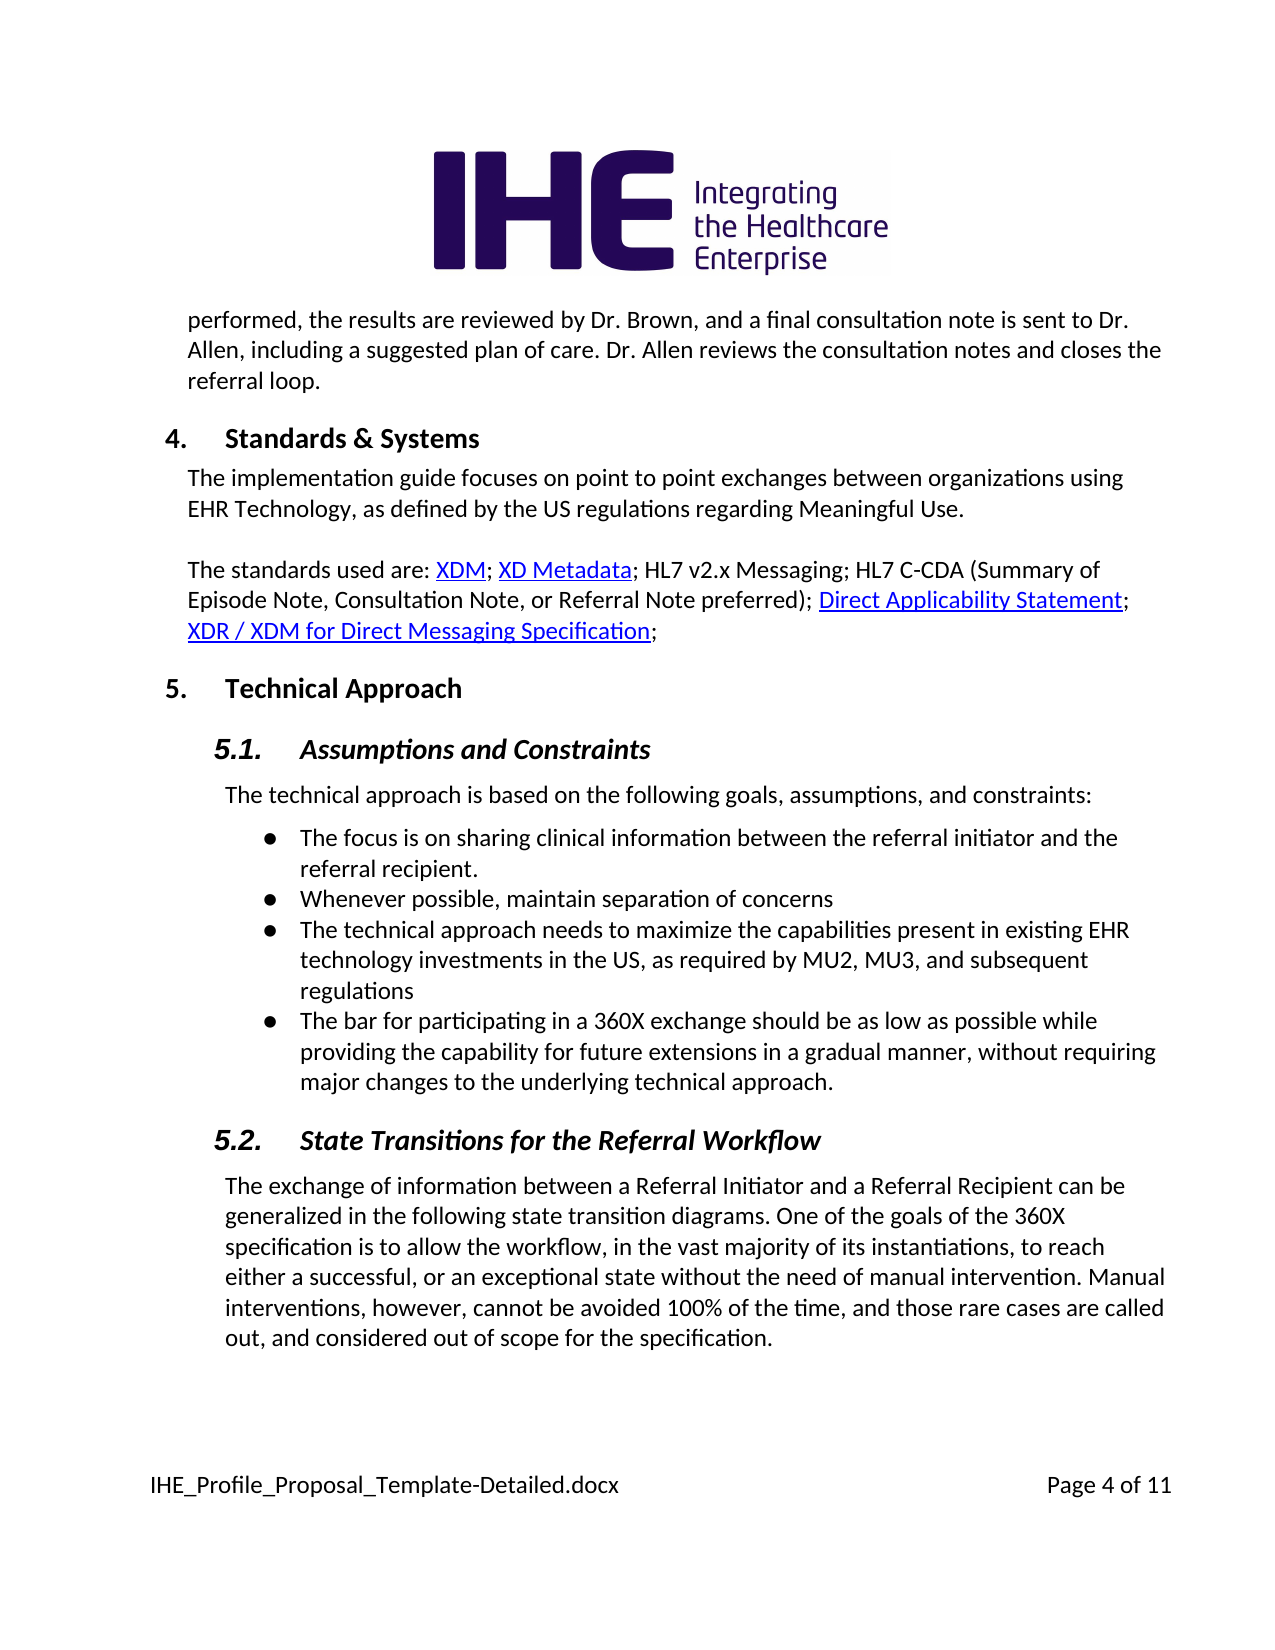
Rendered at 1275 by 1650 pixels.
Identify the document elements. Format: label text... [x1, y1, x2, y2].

subtitle Assumptions and Constraints [262, 731, 1170, 767]
subtitle Standards & Systems [187, 420, 1170, 456]
text The standards used are: XDM; XD Metadata; HL7 v2.x Messaging; HL7 C-CDA (Summary of Episode Note, Consultation Note, or Referral Note preferred); Direct Applicability Statement; XDR / XDM for Direct Messaging Specification; [187, 523, 1170, 645]
list The technical approach needs to maximize the capabilities present in existing EHR technology investments in the US, as required by MU2, MU3, and subsequent regulations [262, 914, 1170, 1005]
text The exchange of information between a Referral Initiator and a Referral Recipient can be generalized in the following state transition diagrams. One of the goals of the 360X specification is to allow the workflow, in the vast majority of its instantiations, to reach either a successful, or an exceptional state without the need of manual intervention. Manual interventions, however, cannot be avoided 100% of the time, and those rare cases are called out, and considered out of scope for the specification. [225, 1170, 1170, 1353]
list The bar for participating in a 360X exchange should be as low as possible while providing the capability for future extensions in a gradual manner, without requiring major changes to the underlying technical approach. [262, 1005, 1170, 1097]
text The implementation guide focuses on point to point exchanges between organizations using EHR Technology, as defined by the US regulations regarding Meaningful Use. [187, 462, 1170, 523]
subtitle State Transitions for the Referral Workflow [262, 1122, 1170, 1157]
picture [430, 150, 890, 276]
list The focus is on sharing clinical information between the referral initiator and the referral recipient. [262, 822, 1170, 883]
text The technical approach is based on the following goals, assumptions, and constraints: [225, 779, 1170, 810]
subtitle Technical Approach [187, 670, 1170, 706]
list Whenever possible, maintain separation of concerns [262, 883, 1170, 914]
